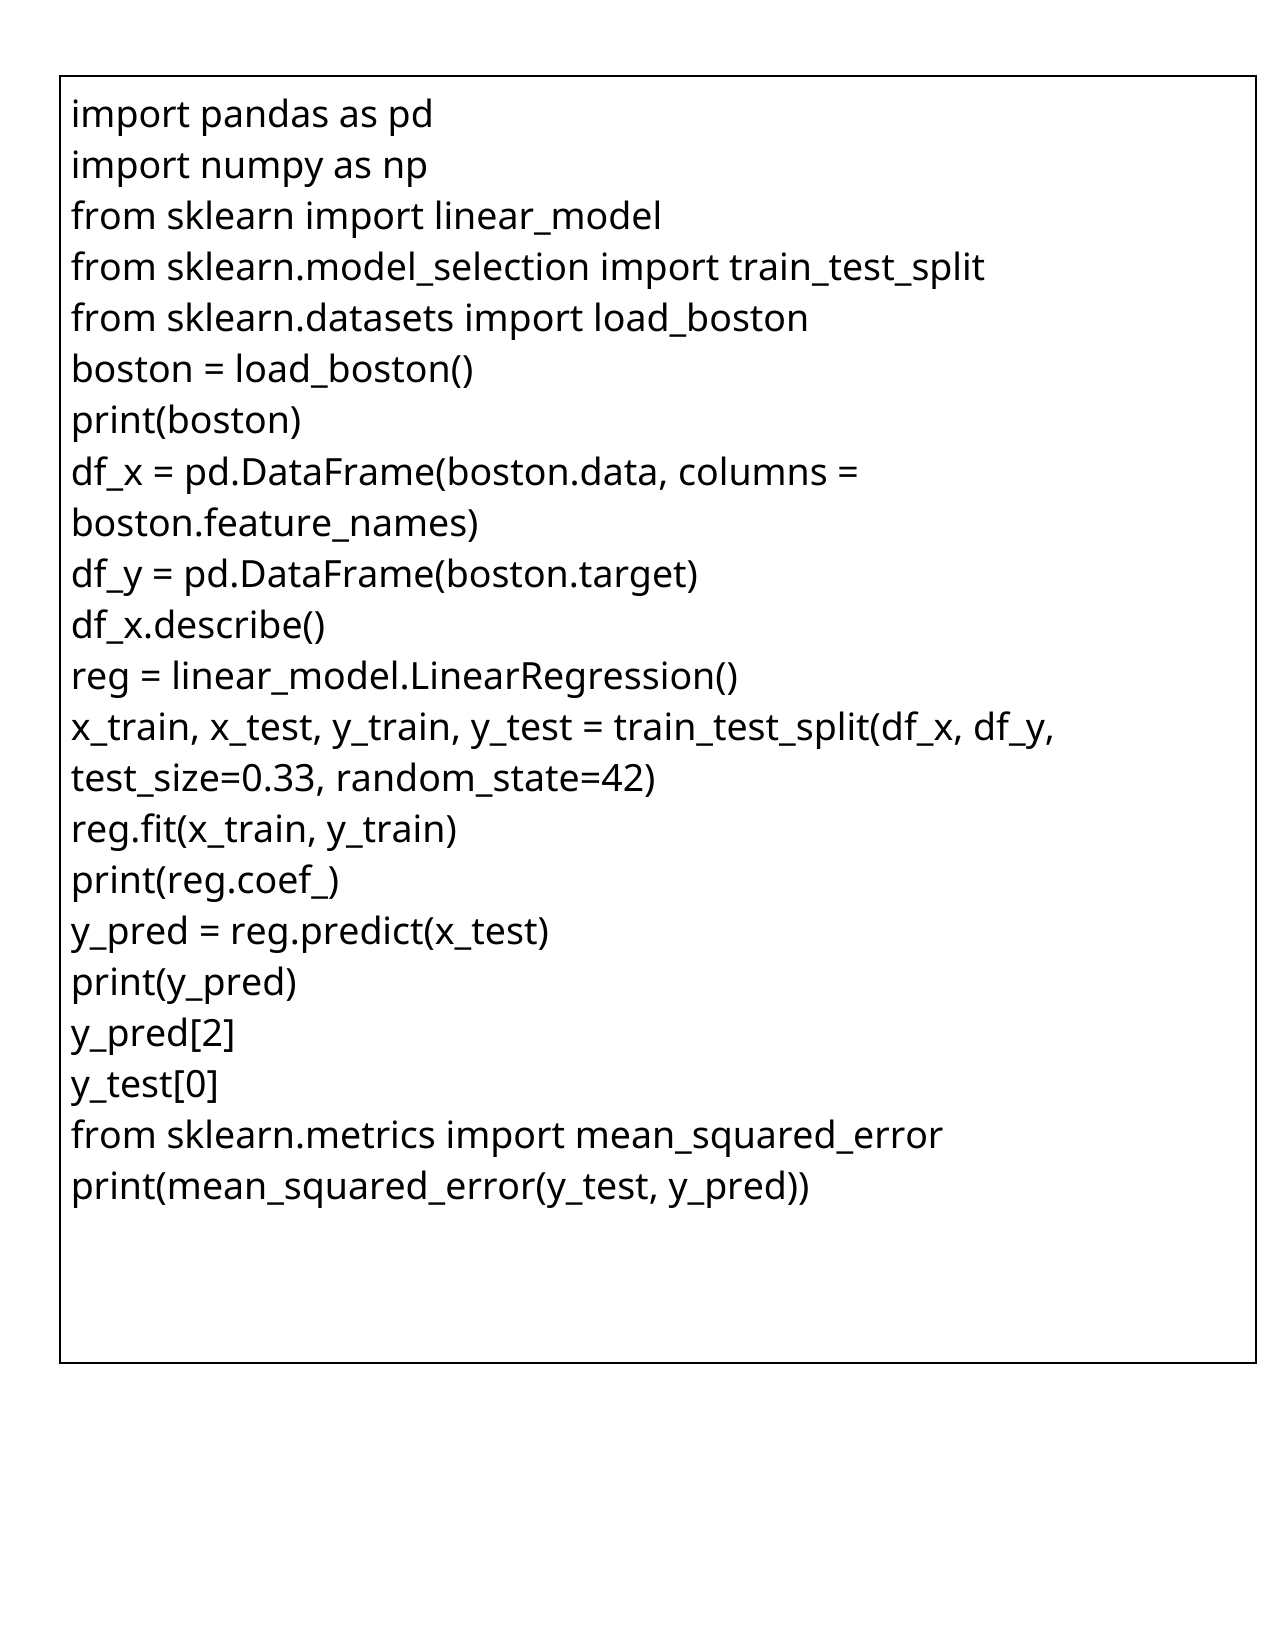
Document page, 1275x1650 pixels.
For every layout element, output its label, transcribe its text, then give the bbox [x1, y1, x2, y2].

table_header import pandas as pd import numpy as np from sklearn import linear_model from sklearn.model_selection import train_test_split from sklearn.datasets import load_boston boston = load_boston() print(boston) df_x = pd.DataFrame(boston.data, columns = boston.feature_names) df_y = pd.DataFrame(boston.target) df_x.describe() reg = linear_model.LinearRegression() x_train, x_test, y_train, y_test = train_test_split(df_x, df_y, test_size=0.33, random_state=42) reg.fit(x_train, y_train) print(reg.coef_) y_pred = reg.predict(x_test) print(y_pred) y_pred[2] y_test[0] from sklearn.metrics import mean_squared_error print(mean_squared_error(y_test, y_pred)) [61, 77, 1255, 1362]
